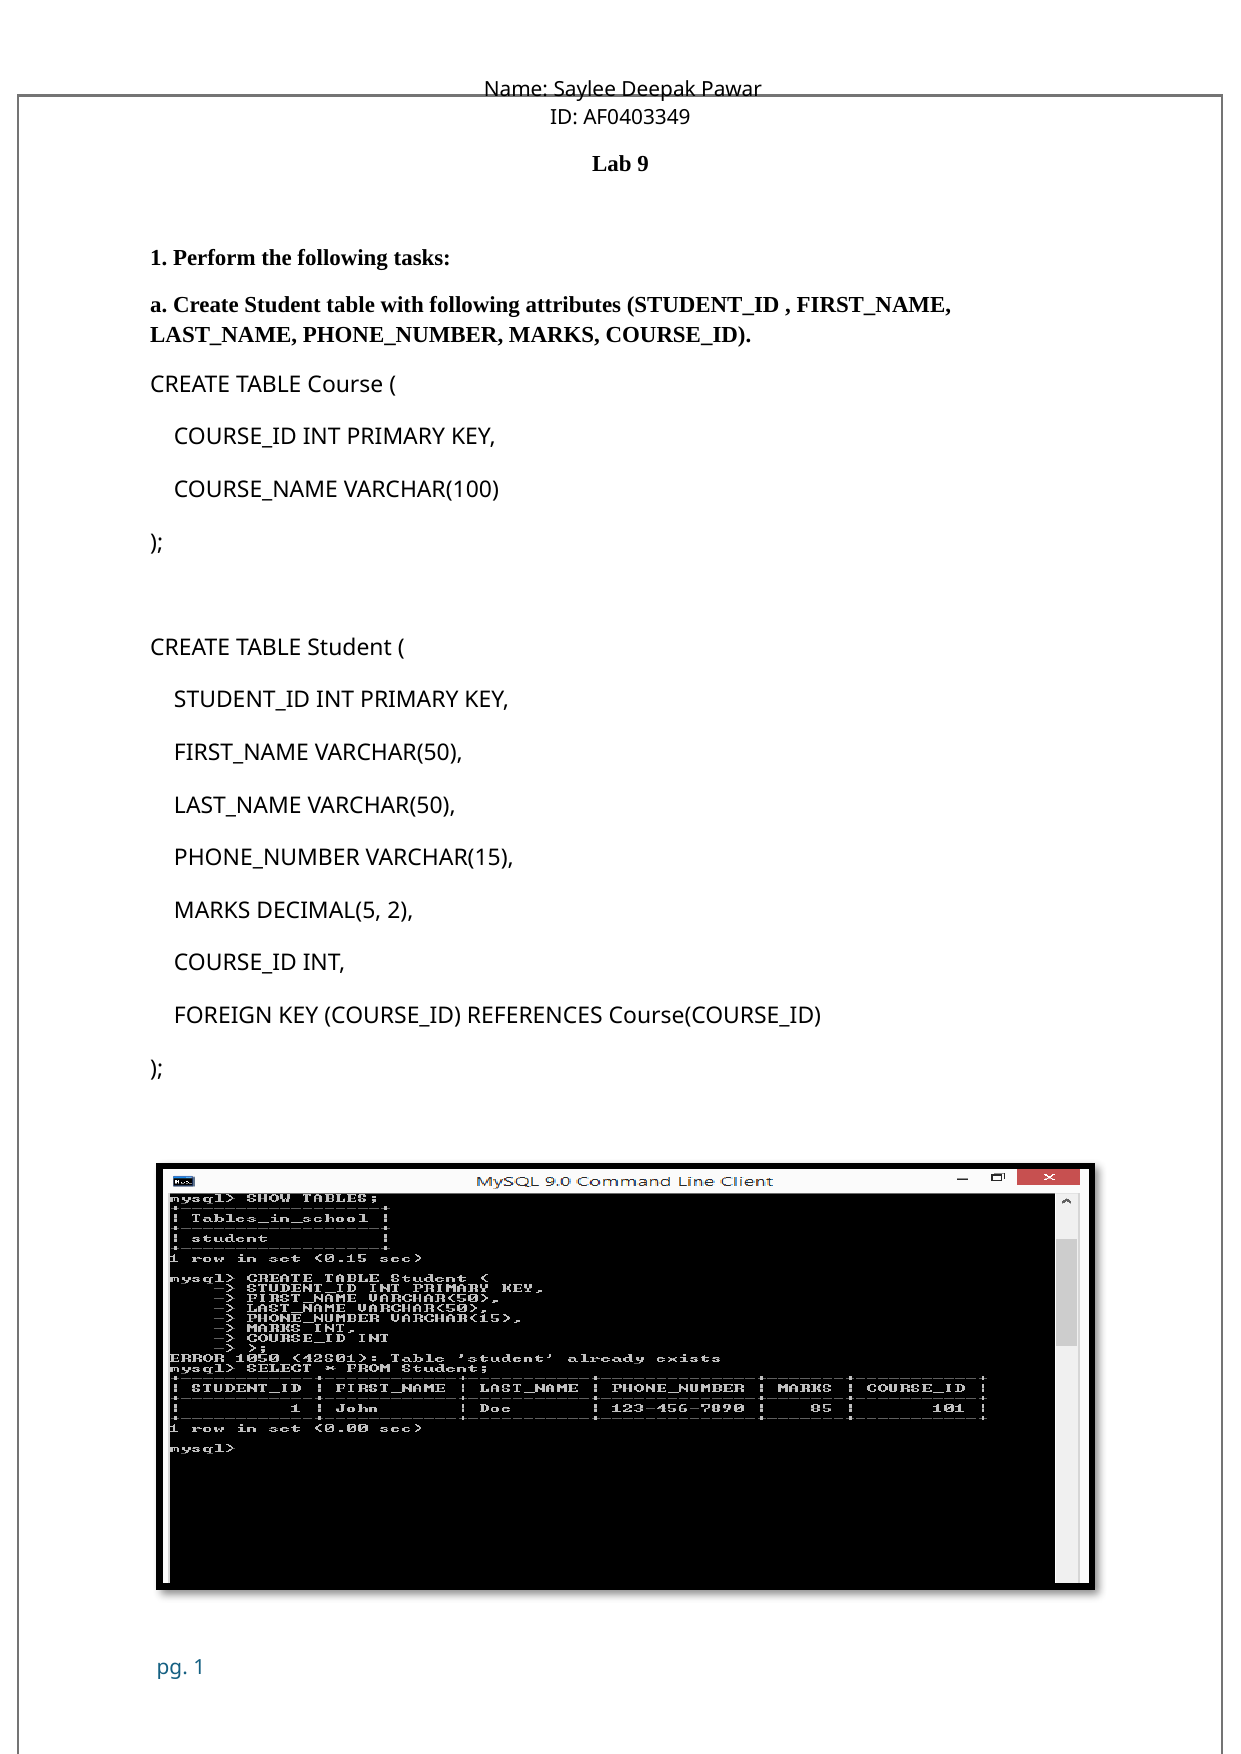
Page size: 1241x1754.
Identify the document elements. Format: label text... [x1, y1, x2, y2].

text PHONE_NUMBER VARCHAR(15), [150, 841, 1090, 872]
text MARKS DECIMAL(5, 2), [150, 894, 1090, 925]
text CREATE TABLE Student ( [150, 631, 1090, 662]
text 1. Perform the following tasks: [150, 244, 1090, 270]
text FOREIGN KEY (COURSE_ID) REFERENCES Course(COURSE_ID) [150, 999, 1090, 1030]
text ); [150, 526, 1090, 557]
picture [163, 1169, 1089, 1583]
text CREATE TABLE Course ( [150, 368, 1090, 399]
text Lab 9 [150, 150, 1090, 176]
text FIRST_NAME VARCHAR(50), [150, 736, 1090, 767]
text COURSE_ID INT, [150, 946, 1090, 978]
text COURSE_ID INT PRIMARY KEY, [150, 420, 1090, 452]
text LAST_NAME VARCHAR(50), [150, 788, 1090, 820]
text a. Create Student table with following attributes (STUDENT_ID , FIRST_NAME, LAST_NAME, PHONE_NUMBER, MARKS, COURSE_ID). [150, 291, 1090, 347]
text ); [150, 1052, 1090, 1083]
text STUDENT_ID INT PRIMARY KEY, [150, 683, 1090, 714]
text COURSE_NAME VARCHAR(100) [150, 473, 1090, 504]
